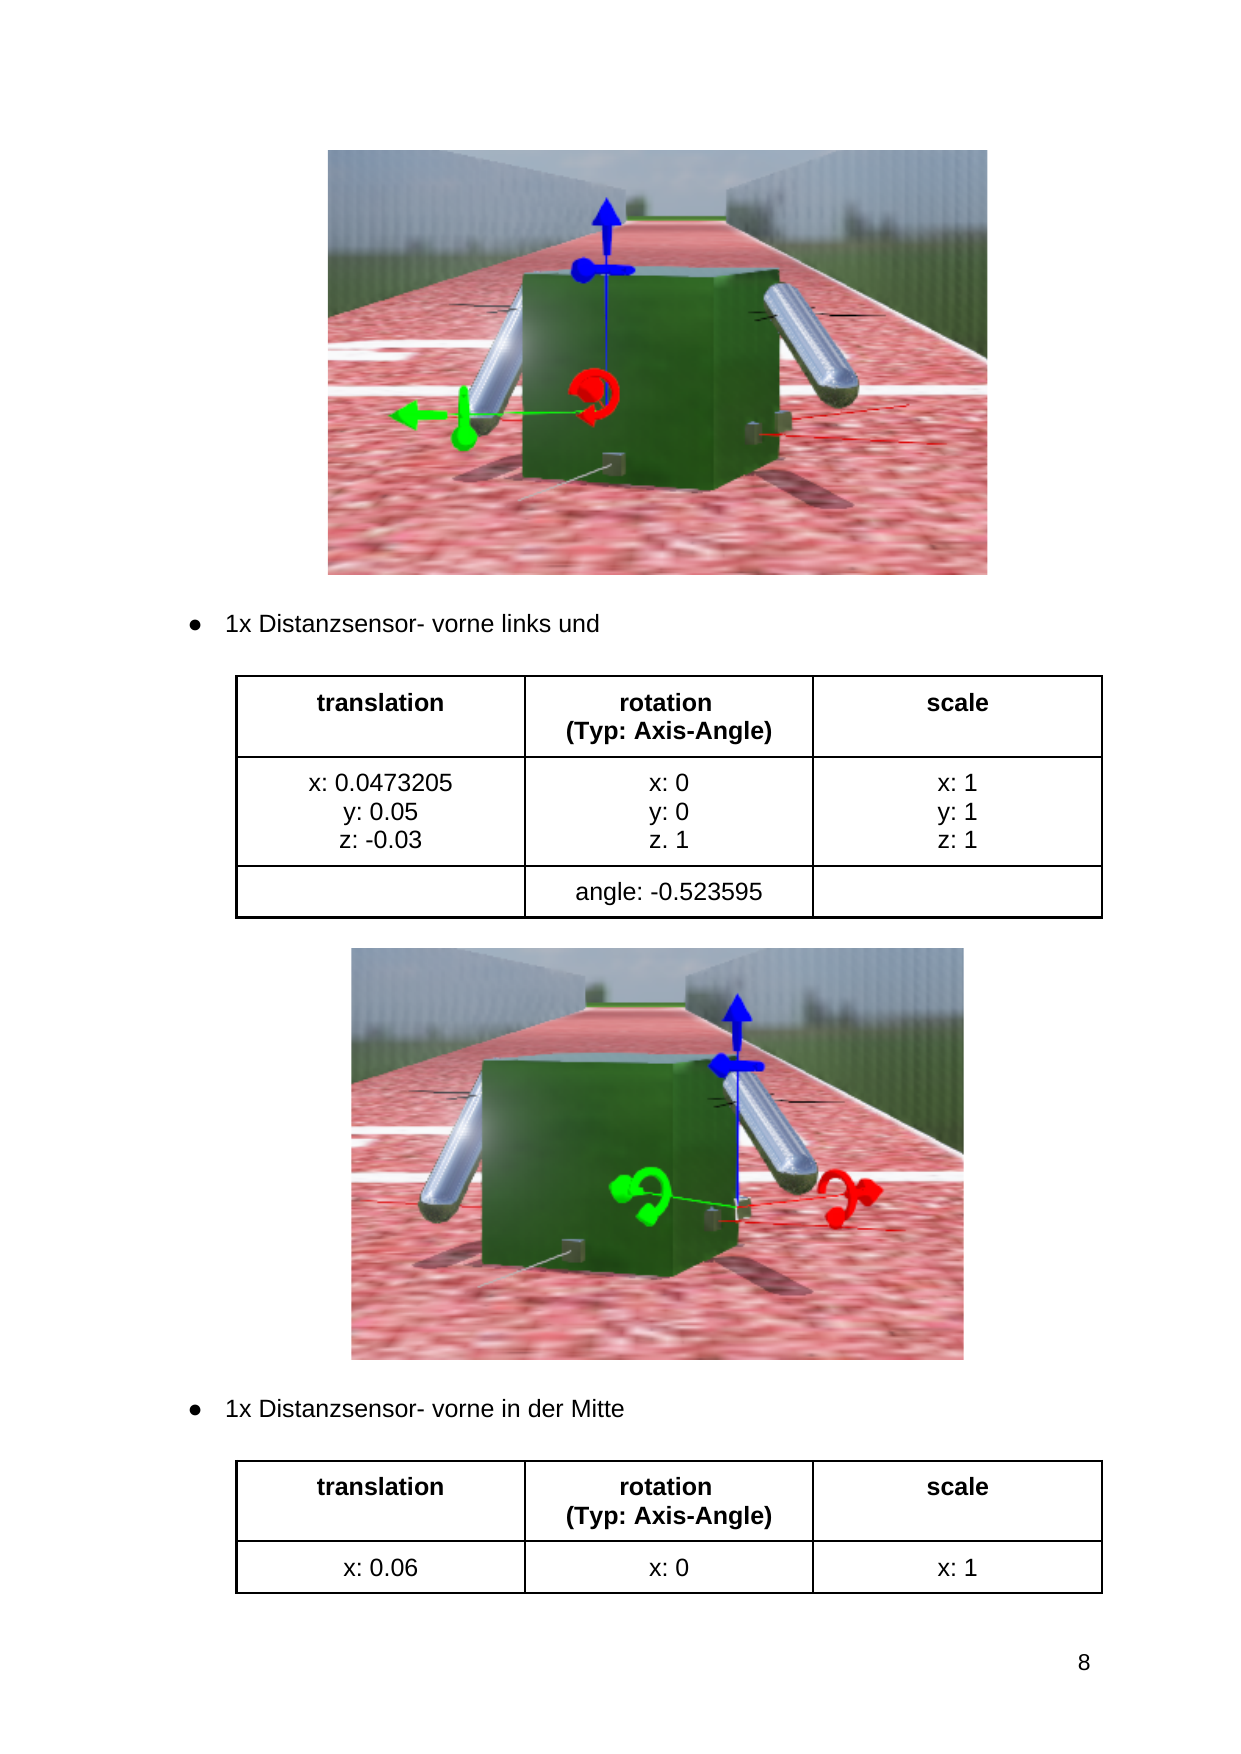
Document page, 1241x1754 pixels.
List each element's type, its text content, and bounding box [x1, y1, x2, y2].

table_header rotation (Typ: Axis-Angle) [526, 677, 812, 756]
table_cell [238, 1542, 524, 1592]
table_cell x: 1 y: 1 z: 1 [814, 1542, 1101, 1592]
table_header scale [814, 677, 1101, 756]
table_cell x: 1 y: 1 z: 1 [814, 758, 1101, 865]
table_cell x: 0 y: 0 z. 1 [526, 758, 812, 865]
table_header translation [238, 1462, 524, 1540]
list 1x Distanzsensor- vorne links und [187, 609, 1090, 638]
table_cell [238, 867, 524, 916]
picture [351, 948, 964, 1360]
table_cell x: 0 y: 1 z. 0 [526, 1542, 812, 1592]
table_header rotation (Typ: Axis-Angle) [526, 1462, 812, 1540]
table_cell angle: -0.523595 [526, 867, 812, 916]
table_cell [814, 867, 1101, 916]
table_header translation [238, 677, 524, 756]
picture [327, 150, 988, 575]
table_header scale [814, 1462, 1101, 1540]
table_cell x: 0.0473205 y: 0.05 z: -0.03 [238, 758, 524, 865]
list 1x Distanzsensor- vorne in der Mitte [187, 1394, 1090, 1422]
